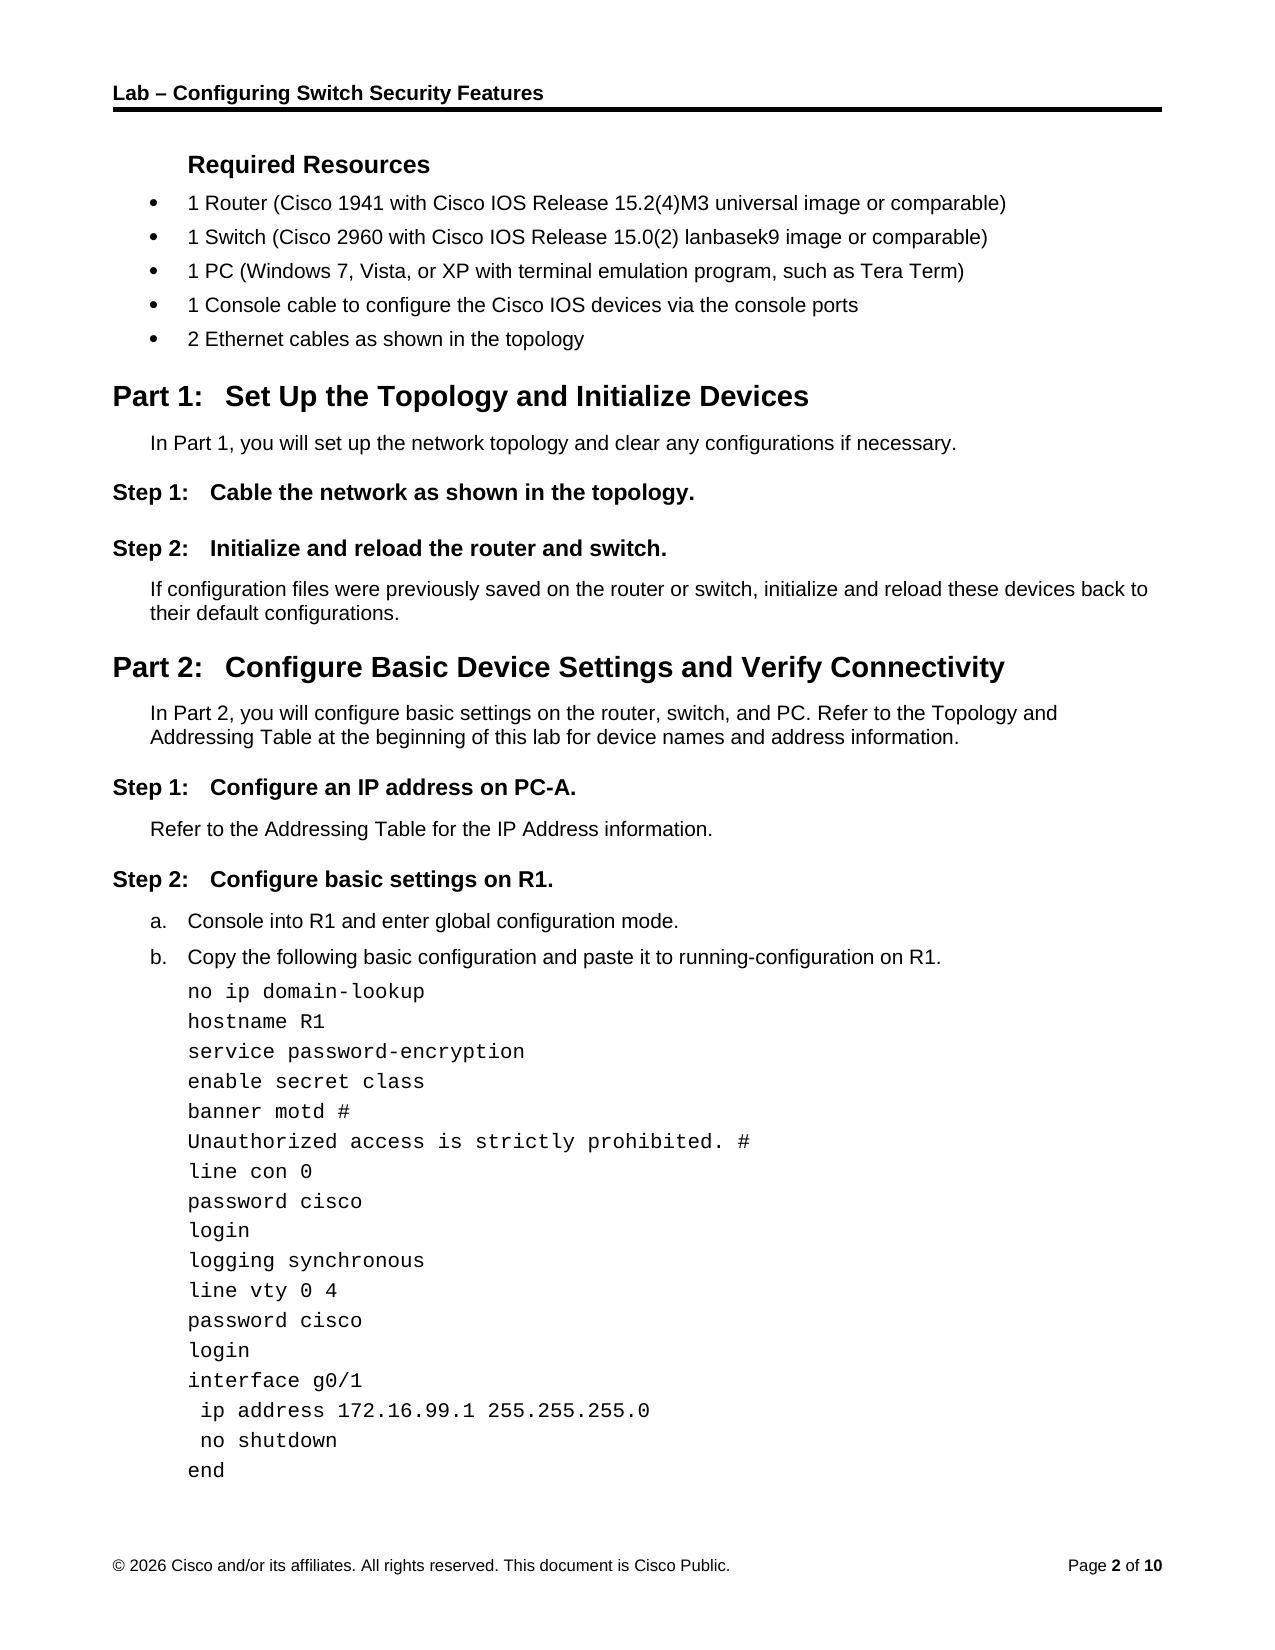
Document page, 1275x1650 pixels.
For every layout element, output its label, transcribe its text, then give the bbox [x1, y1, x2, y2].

text Copy the following basic configuration and paste it to running-configuration on R1. [150, 945, 1162, 969]
text banner motd # [187, 1101, 1162, 1124]
text line vty 0 4 [187, 1280, 1162, 1304]
text ip address 172.16.99.1 255.255.255.0 [187, 1400, 1162, 1423]
text service password-encryption [187, 1041, 1162, 1065]
text end [187, 1460, 1162, 1483]
text Cable the network as shown in the topology. [112, 479, 1162, 506]
text Console into R1 and enter global configuration mode. [150, 908, 1162, 932]
text 2 Ethernet cables as shown in the topology [150, 327, 1162, 351]
text line con 0 [187, 1161, 1162, 1184]
text Refer to the Addressing Table for the IP Address information. [150, 817, 1162, 841]
text interface g0/1 [187, 1370, 1162, 1394]
text Configure basic settings on R1. [112, 866, 1162, 892]
text 1 Switch (Cisco 2960 with Cisco IOS Release 15.0(2) lanbasek9 image or comparable) [150, 225, 1162, 249]
text 1 Console cable to configure the Cisco IOS devices via the console ports [150, 293, 1162, 317]
text 1 Router (Cisco 1941 with Cisco IOS Release 15.2(4)M3 universal image or comparable) [150, 191, 1162, 215]
text In Part 2, you will configure basic settings on the router, switch, and PC. Refer to the Topology and Addressing Table at the beginning of this lab for device names and address information. [150, 701, 1162, 749]
text 1 PC (Windows 7, Vista, or XP with terminal emulation program, such as Tera Term) [150, 259, 1162, 283]
text no ip domain-lookup [187, 981, 1162, 1005]
text Configure Basic Device Settings and Verify Connectivity [112, 650, 1162, 684]
text Required Resources [112, 150, 1162, 179]
text logging synchronous [187, 1250, 1162, 1274]
text login [187, 1340, 1162, 1364]
text hostname R1 [187, 1011, 1162, 1035]
text password cisco [187, 1191, 1162, 1214]
text Unauthorized access is strictly prohibited. # [187, 1131, 1162, 1154]
text If configuration files were previously saved on the router or switch, initialize and reload these devices back to their default configurations. [150, 577, 1162, 625]
text Configure an IP address on PC-A. [112, 774, 1162, 800]
text enable secret class [187, 1071, 1162, 1095]
text In Part 1, you will set up the network topology and clear any configurations if necessary. [150, 430, 1162, 454]
text password cisco [187, 1310, 1162, 1334]
text login [187, 1221, 1162, 1244]
text Set Up the Topology and Initialize Devices [112, 379, 1162, 413]
text no shutdown [187, 1430, 1162, 1453]
text Initialize and reload the router and switch. [112, 534, 1162, 561]
